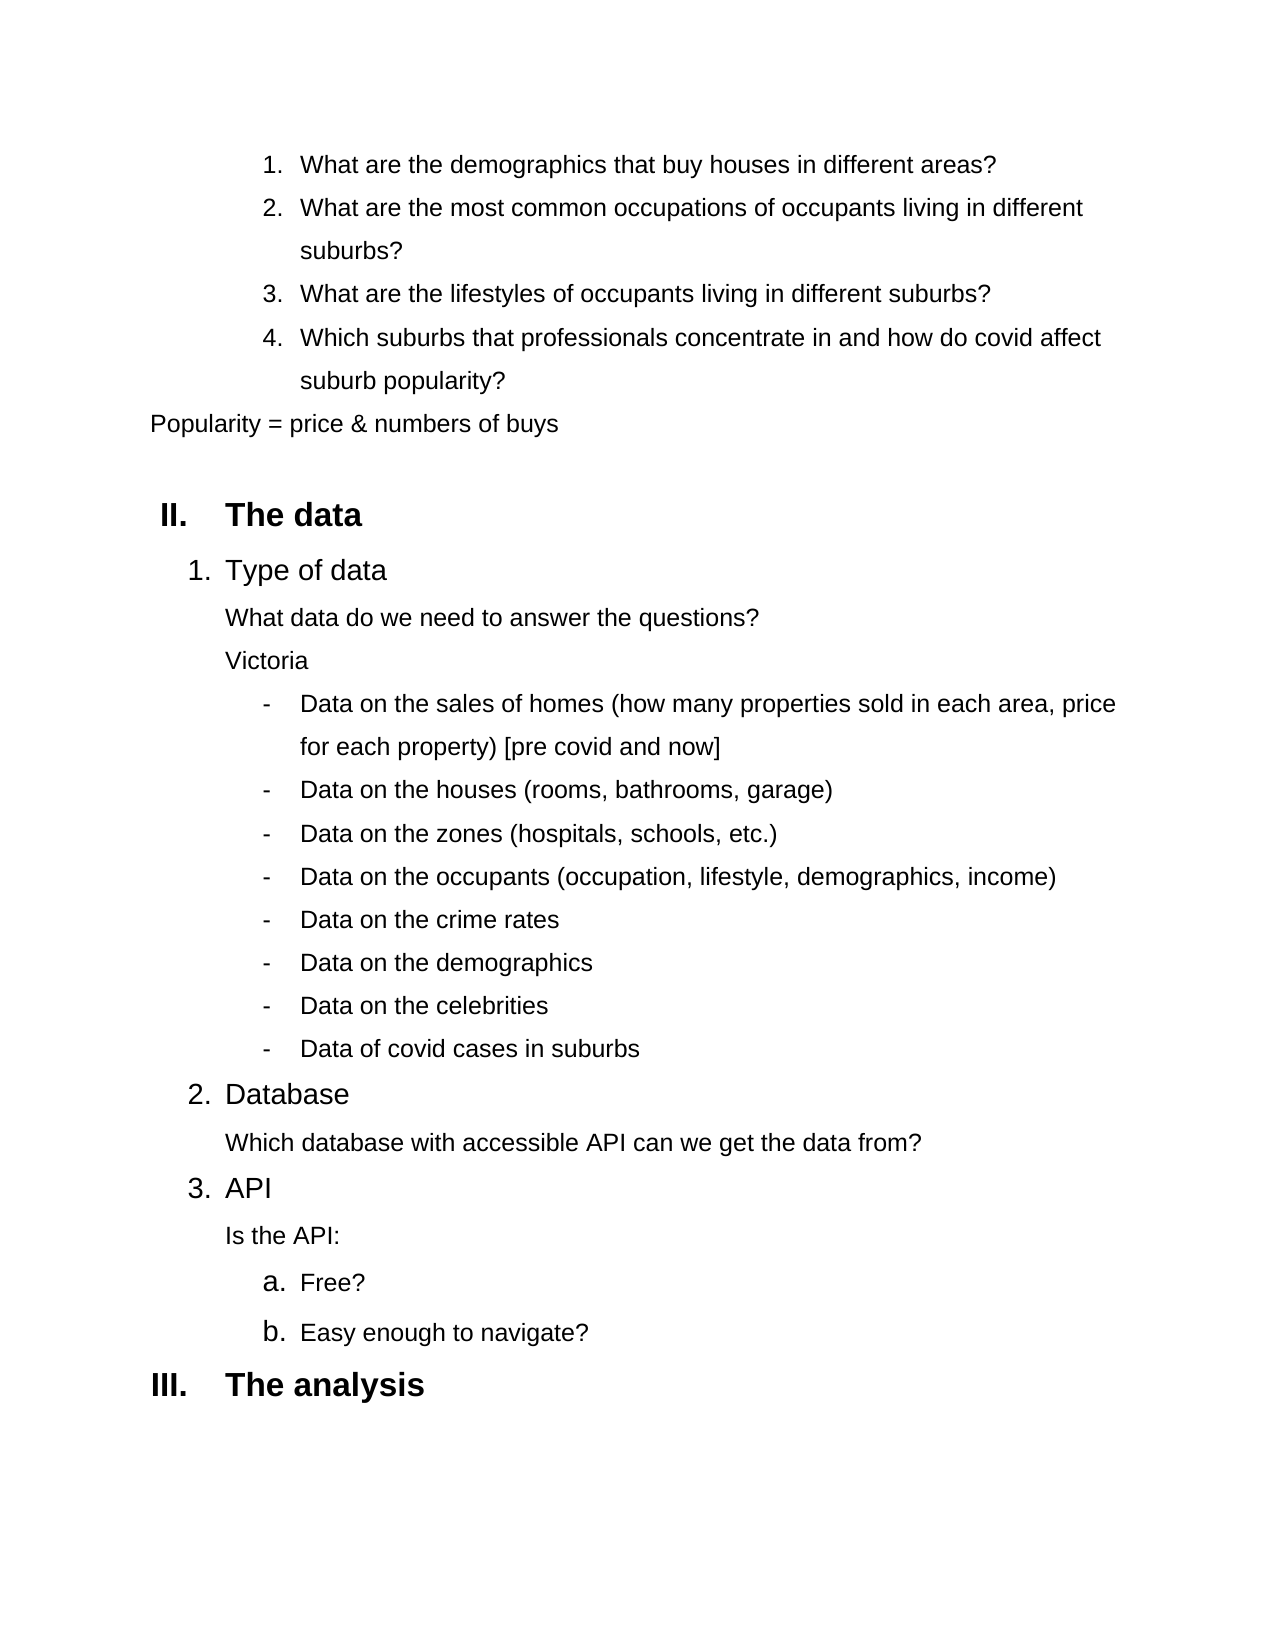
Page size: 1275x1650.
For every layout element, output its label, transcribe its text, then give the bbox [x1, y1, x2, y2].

text What data do we need to answer the questions? [225, 603, 1125, 632]
list Data on the crime rates [262, 905, 1125, 933]
list Data on the zones (hospitals, schools, etc.) [262, 818, 1125, 847]
list Free? [262, 1264, 1125, 1298]
text Popularity = price & numbers of buys [150, 409, 1125, 437]
list Which suburbs that professionals concentrate in and how do covid affect suburb popularity? [262, 322, 1125, 394]
text Which database with accessible API can we get the data from? [225, 1128, 1125, 1156]
list Data of covid cases in suburbs [262, 1034, 1125, 1063]
list Easy enough to navigate? [262, 1314, 1125, 1348]
list Data on the celebrities [262, 991, 1125, 1020]
list API [187, 1171, 1125, 1204]
text Is the API: [225, 1221, 1125, 1250]
list Data on the houses (rooms, bathrooms, garage) [262, 775, 1125, 804]
list The data [187, 495, 1125, 533]
list What are the demographics that buy houses in different areas? [262, 150, 1125, 179]
list What are the lifestyles of occupants living in different suburbs? [262, 279, 1125, 308]
list Data on the occupants (occupation, lifestyle, demographics, income) [262, 862, 1125, 890]
list Type of data [187, 553, 1125, 586]
list Data on the demographics [262, 948, 1125, 977]
list What are the most common occupations of occupants living in different suburbs? [262, 193, 1125, 265]
list The analysis [187, 1365, 1125, 1403]
text Victoria [225, 646, 1125, 675]
list Data on the sales of homes (how many properties sold in each area, price for each property) [pre covid and now] [262, 689, 1125, 761]
list Database [187, 1077, 1125, 1111]
